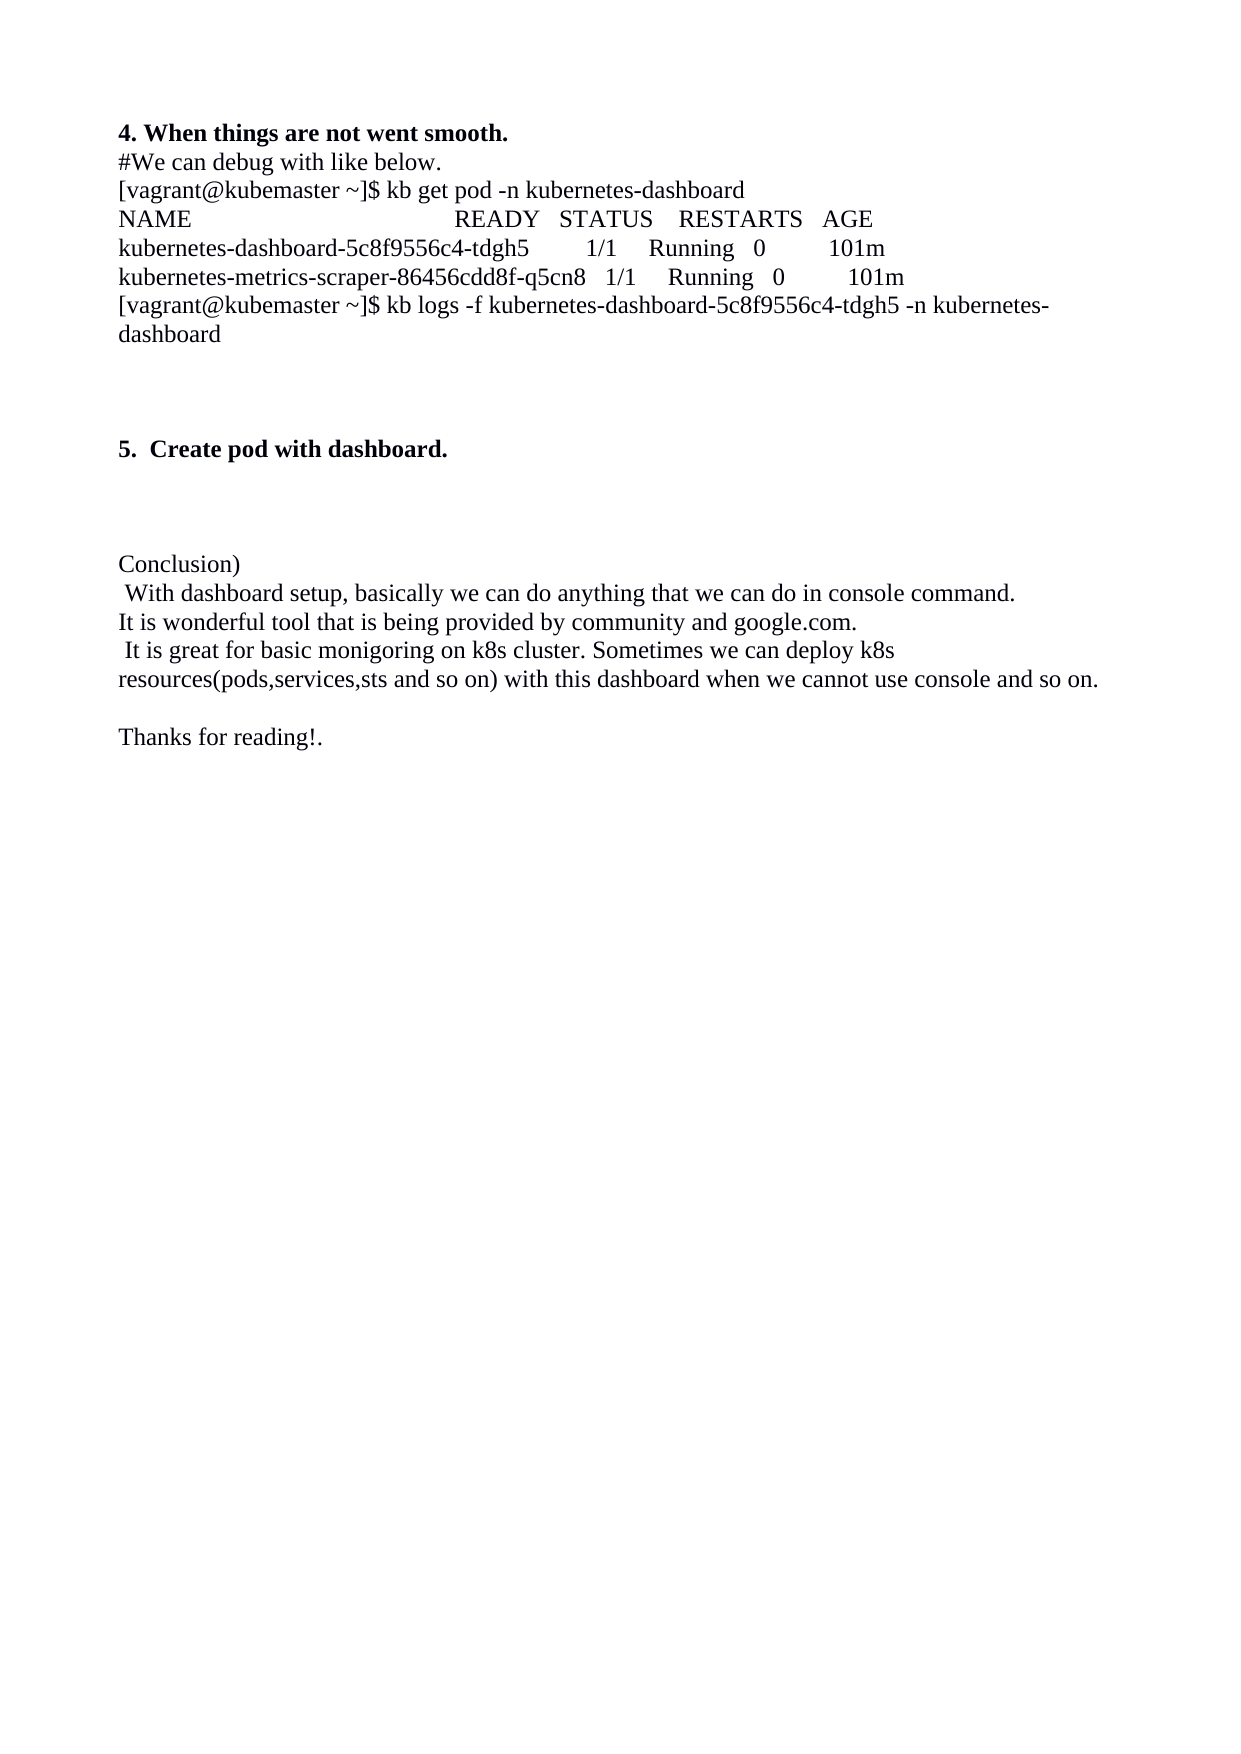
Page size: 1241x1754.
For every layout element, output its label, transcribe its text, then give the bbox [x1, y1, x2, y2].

text It is wonderful tool that is being provided by community and google.com. [118, 607, 1122, 636]
text With dashboard setup, basically we can do anything that we can do in console command. [118, 578, 1122, 607]
text Conclusion) [118, 549, 1122, 578]
text kubernetes-dashboard-5c8f9556c4-tdgh5 1/1 Running 0 101m [118, 233, 1122, 262]
text kubernetes-metrics-scraper-86456cdd8f-q5cn8 1/1 Running 0 101m [118, 262, 1122, 291]
text [vagrant@kubemaster ~]$ kb logs -f kubernetes-dashboard-5c8f9556c4-tdgh5 -n kubernetes-dashboard [118, 291, 1122, 348]
text 5. Create pod with dashboard. [118, 434, 1122, 463]
text 4. When things are not went smooth. [118, 118, 1122, 147]
text #We can debug with like below. [118, 147, 1122, 176]
text [vagrant@kubemaster ~]$ kb get pod -n kubernetes-dashboard [118, 176, 1122, 204]
text Thanks for reading!. [118, 722, 1122, 751]
text NAME READY STATUS RESTARTS AGE [118, 204, 1122, 233]
text It is great for basic monigoring on k8s cluster. Sometimes we can deploy k8s resources(pods,services,sts and so on) with this dashboard when we cannot use console and so on. [118, 636, 1122, 693]
